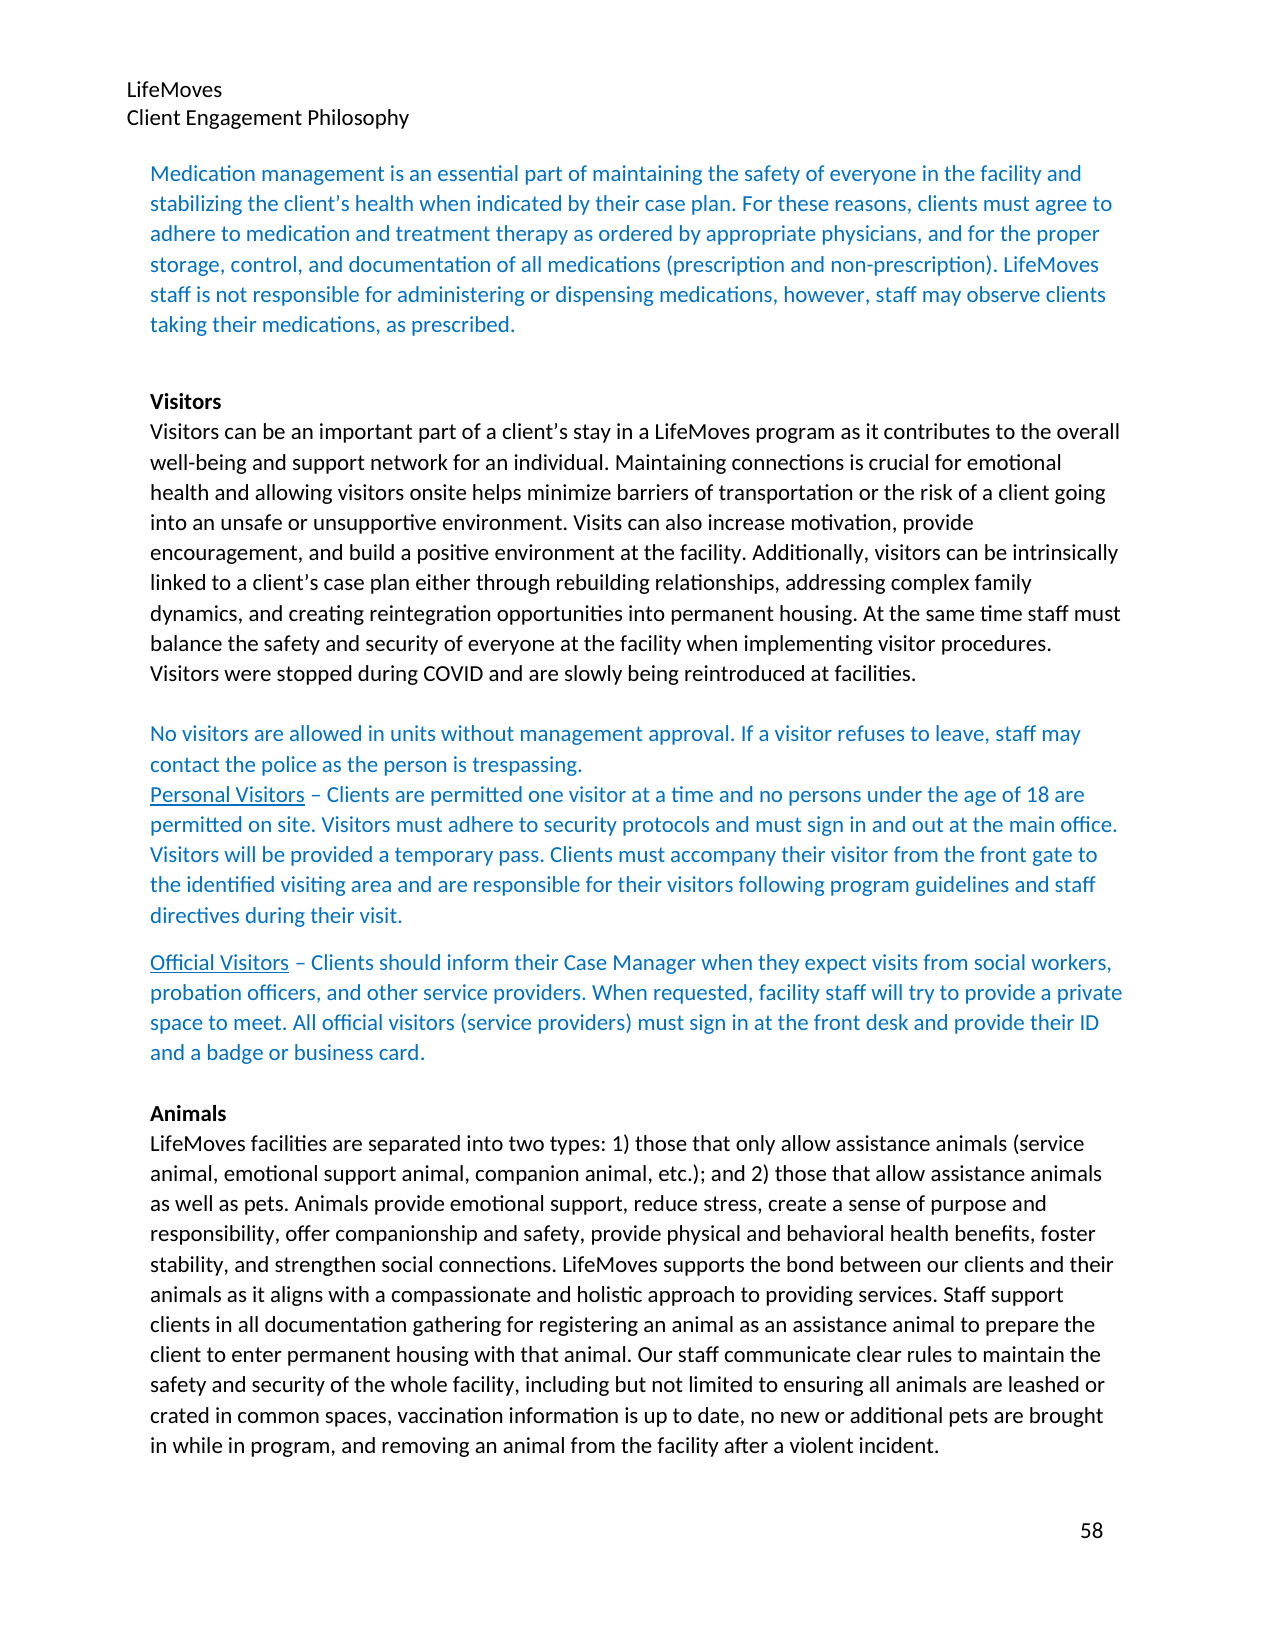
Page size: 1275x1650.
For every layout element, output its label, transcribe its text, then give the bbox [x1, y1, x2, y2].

text Visitors can be an important part of a client’s stay in a LifeMoves program as it contributes to the overall well-being and support network for an individual. Maintaining connections is crucial for emotional health and allowing visitors onsite helps minimize barriers of transportation or the risk of a client going into an unsafe or unsupportive environment. Visits can also increase motivation, provide encouragement, and build a positive environment at the facility. Additionally, visitors can be intrinsically linked to a client’s case plan either through rebuilding relationships, addressing complex family dynamics, and creating reintegration opportunities into permanent housing. At the same time staff must balance the safety and security of everyone at the facility when implementing visitor procedures. Visitors were stopped during COVID and are slowly being reintroduced at facilities. No visitors are allowed in units without management approval. If a visitor refuses to leave, staff may contact the police as the person is trespassing. [150, 417, 1125, 778]
text Official Visitors – Clients should inform their Case Manager when they expect visits from social workers, probation officers, and other service providers. When requested, facility staff will try to provide a private space to meet. All official visitors (service providers) must sign in at the front desk and provide their ID and a badge or business card. [150, 948, 1125, 1066]
text Visitors [150, 387, 1125, 415]
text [150, 1129, 1125, 1489]
text Animals [150, 1099, 1125, 1127]
text Medication management is an essential part of maintaining the safety of everyone in the facility and stabilizing the client’s health when indicated by their case plan. For these reasons, clients must agree to adhere to medication and treatment therapy as ordered by appropriate physicians, and for the proper storage, control, and documentation of all medications (prescription and non-prescription). LifeMoves staff is not responsible for administering or dispensing medications, however, staff may observe clients taking their medications, as prescribed. [150, 159, 1125, 338]
text Personal Visitors – Clients are permitted one visitor at a time and no persons under the age of 18 are permitted on site. Visitors must adhere to security protocols and must sign in and out at the main office. Visitors will be provided a temporary pass. Clients must accompany their visitor from the front gate to the identified visiting area and are responsible for their visitors following program guidelines and staff directives during their visit. [150, 780, 1125, 929]
